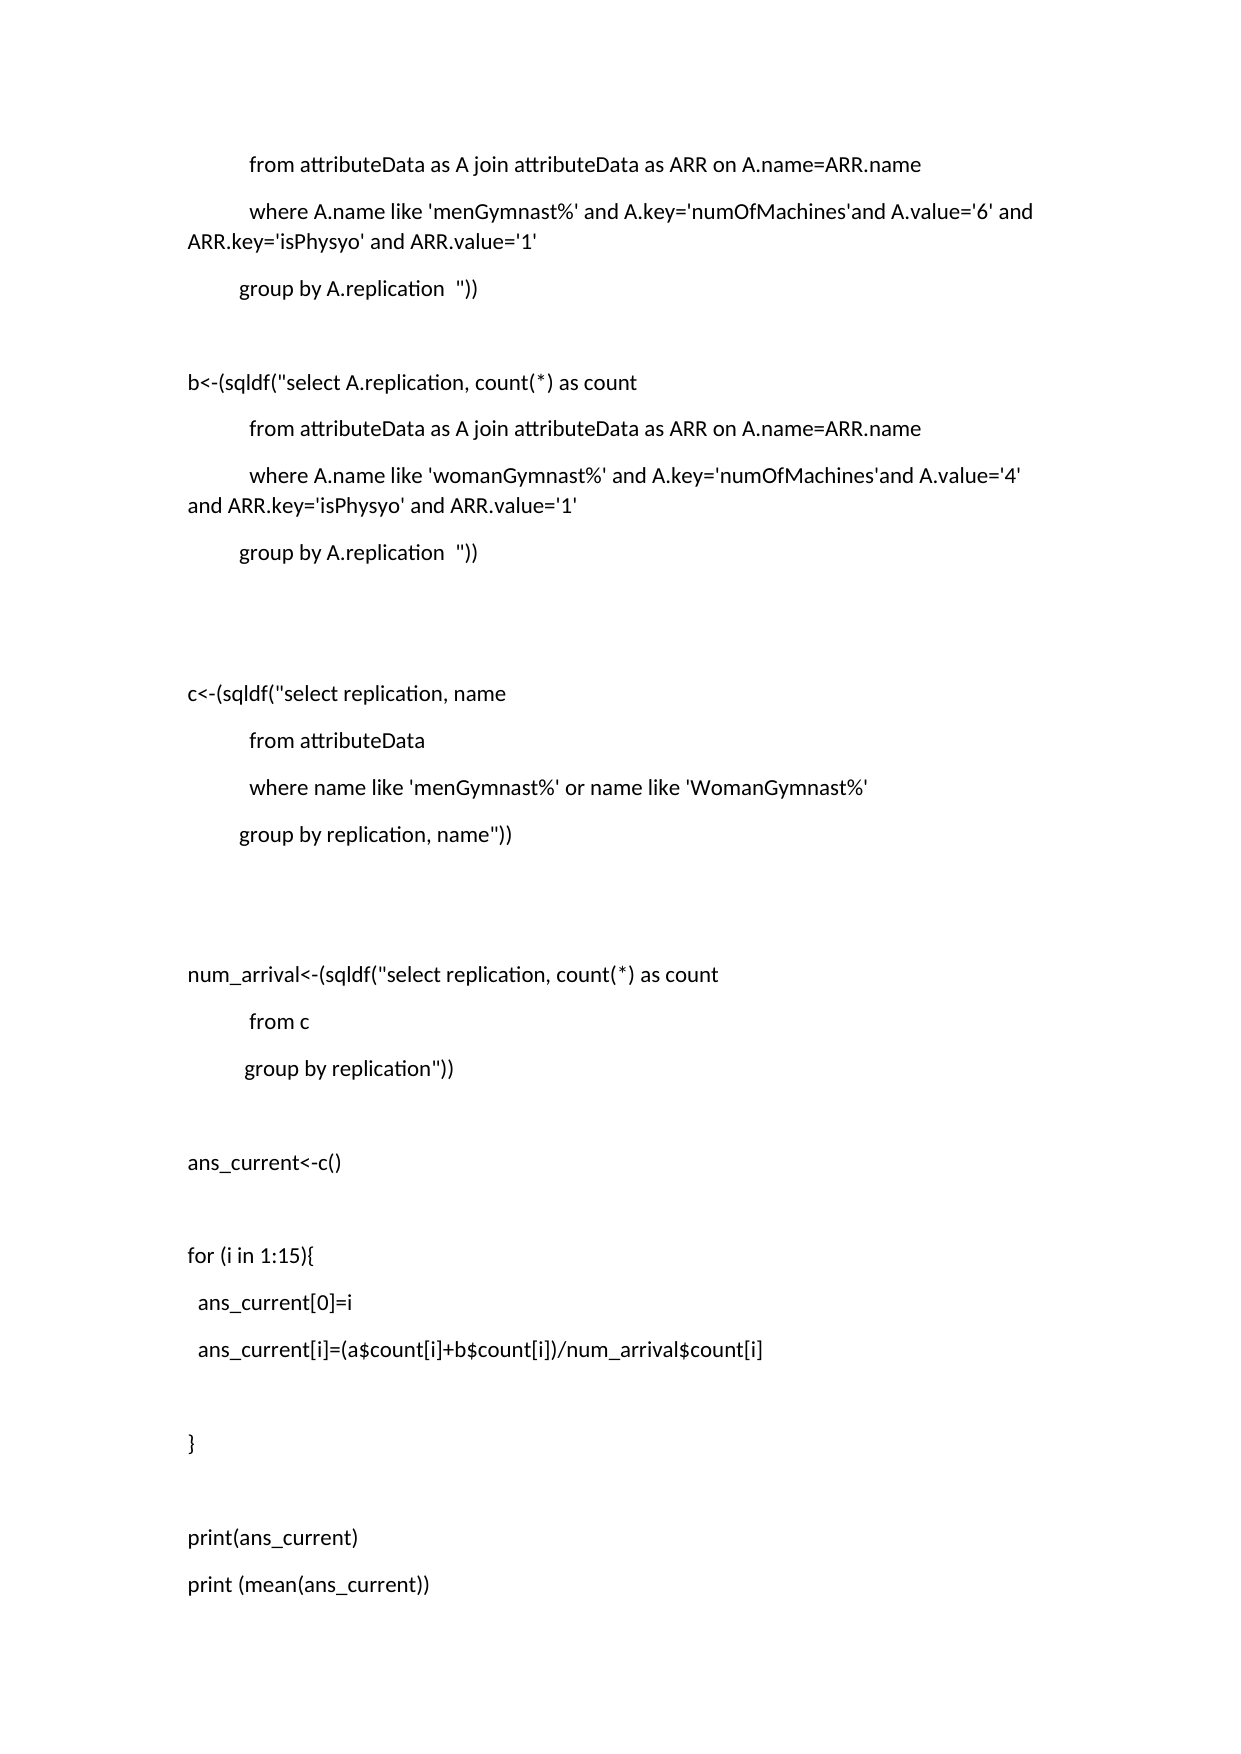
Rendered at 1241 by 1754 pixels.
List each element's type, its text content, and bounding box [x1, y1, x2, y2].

text print(ans_current) [187, 1523, 1053, 1551]
text from attributeData as A join attributeData as ARR on A.name=ARR.name [187, 414, 1053, 443]
text b<-(sqldf("select A.replication, count(*) as count [187, 368, 1053, 396]
text ans_current[0]=i [187, 1288, 1053, 1317]
text group by replication, name")) [187, 820, 1053, 848]
text ans_current[i]=(a$count[i]+b$count[i])/num_arrival$count[i] [187, 1335, 1053, 1363]
text group by A.replication ")) [187, 274, 1053, 302]
text print (mean(ans_current)) [187, 1570, 1053, 1598]
text from c [187, 1007, 1053, 1035]
text from attributeData [187, 726, 1053, 754]
text where A.name like 'menGymnast%' and A.key='numOfMachines'and A.value='6' and ARR.key='isPhysyo' and ARR.value='1' [187, 197, 1053, 255]
text where name like 'menGymnast%' or name like 'WomanGymnast%' [187, 773, 1053, 801]
text where A.name like 'womanGymnast%' and A.key='numOfMachines'and A.value='4' and ARR.key='isPhysyo' and ARR.value='1' [187, 461, 1053, 520]
text c<-(sqldf("select replication, name [187, 679, 1053, 707]
text for (i in 1:15){ [187, 1242, 1053, 1270]
text group by replication")) [187, 1054, 1053, 1082]
text group by A.replication ")) [187, 538, 1053, 567]
text from attributeData as A join attributeData as ARR on A.name=ARR.name [187, 150, 1053, 178]
text num_arrival<-(sqldf("select replication, count(*) as count [187, 960, 1053, 988]
text ans_current<-c() [187, 1148, 1053, 1176]
text } [187, 1429, 1053, 1457]
